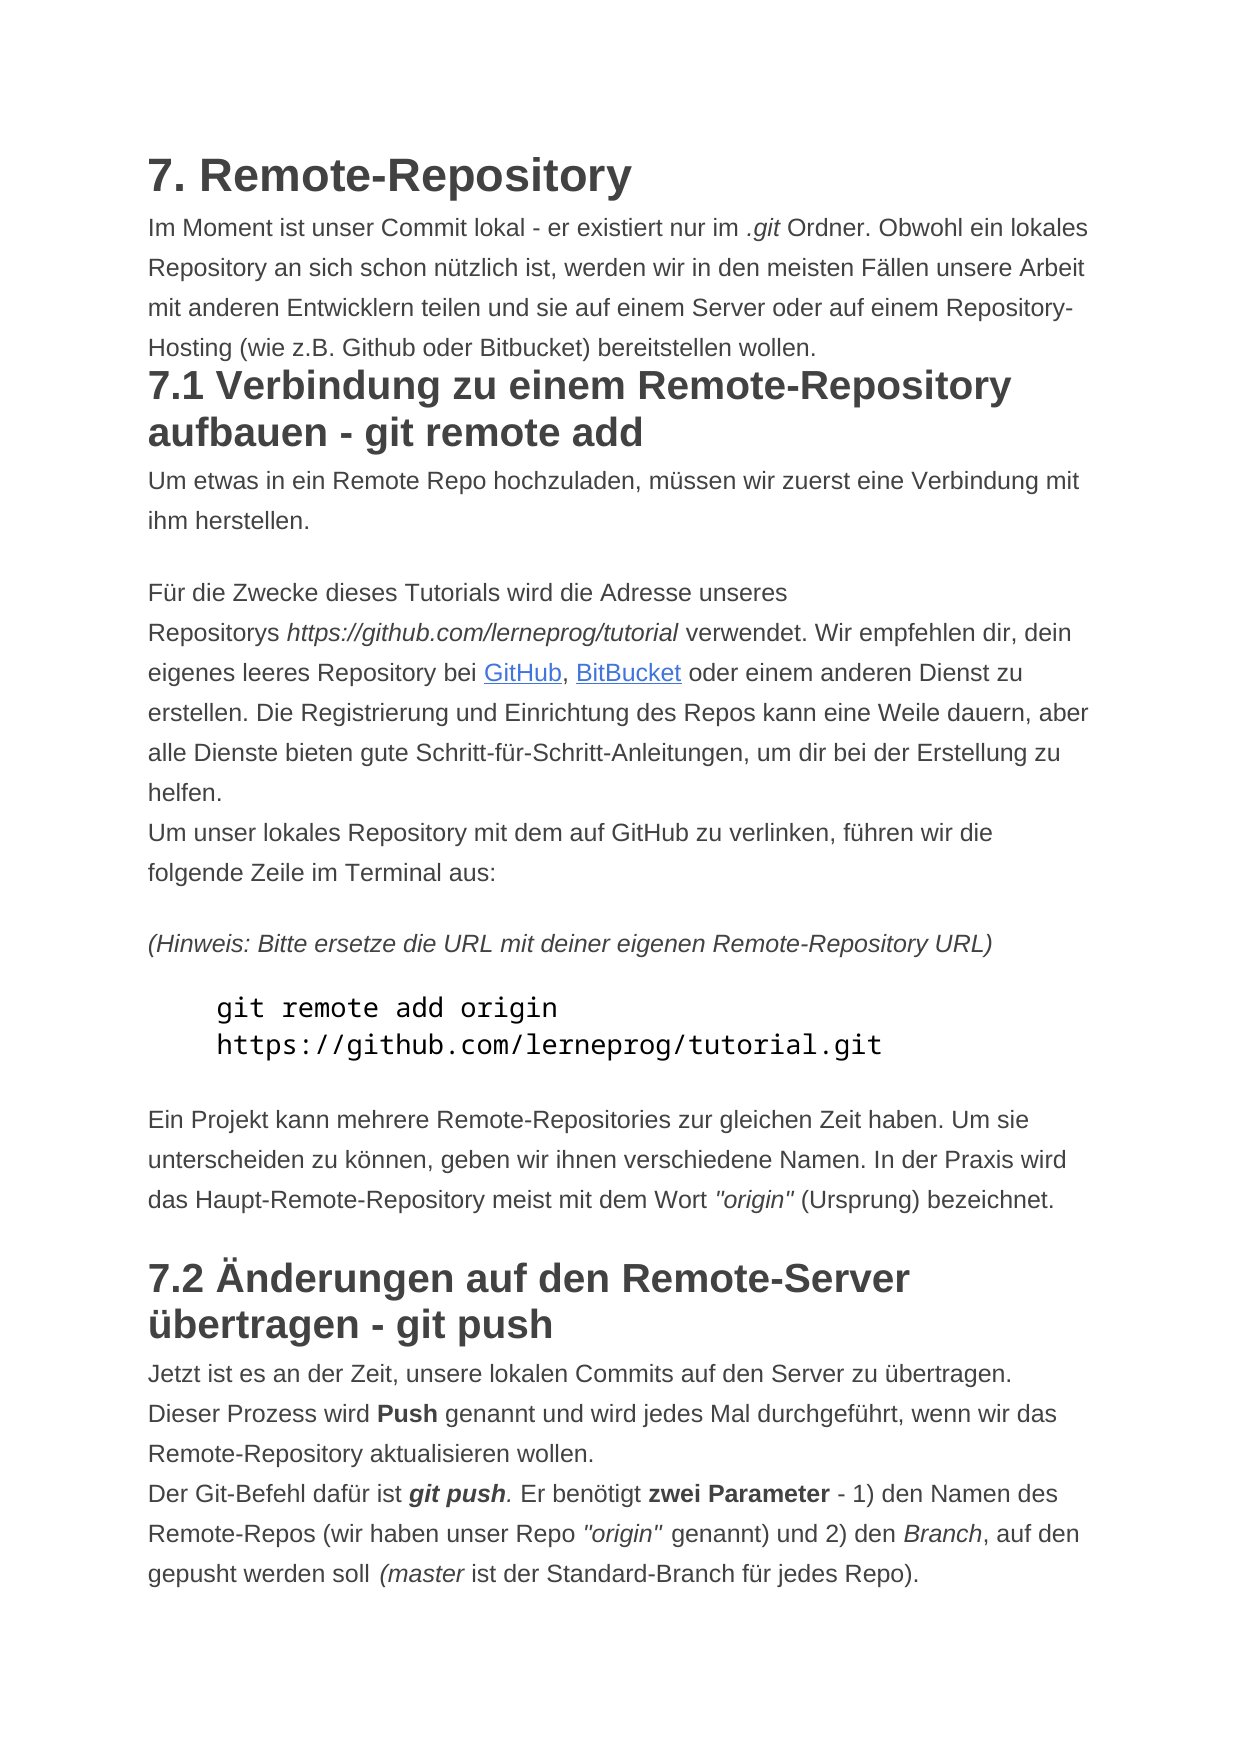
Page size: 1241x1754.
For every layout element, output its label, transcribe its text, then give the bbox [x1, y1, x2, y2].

text 7.2 Änderungen auf den Remote-Server übertragen - git push [148, 1254, 1093, 1347]
text Jetzt ist es an der Zeit, unsere lokalen Commits auf den Server zu übertragen. Dieser Prozess wird Push genannt und wird jedes Mal durchgeführt, wenn wir das Remote-Repository aktualisieren wollen. [148, 1347, 1093, 1467]
text 7.1 Verbindung zu einem Remote-Repository aufbauen - git remote add [148, 362, 1093, 455]
text Der Git-Befehl dafür ist git push. Er benötigt zwei Parameter - 1) den Namen des Remote-Repos (wir haben unser Repo "origin" genannt) und 2) den Branch, auf den gepusht werden soll (master ist der Standard-Branch für jedes Repo). [148, 1467, 1093, 1587]
text Um unser lokales Repository mit dem auf GitHub zu verlinken, führen wir die folgende Zeile im Terminal aus: [148, 806, 1093, 886]
text Um etwas in ein Remote Repo hochzuladen, müssen wir zuerst eine Verbindung mit ihm herstellen. [148, 455, 1093, 535]
text git remote add origin https://github.com/lerneprog/tutorial.git [216, 989, 1024, 1063]
text (Hinweis: Bitte ersetze die URL mit deiner eigenen Remote-Repository URL) [148, 918, 1093, 958]
text Ein Projekt kann mehrere Remote-Repositories zur gleichen Zeit haben. Um sie unterscheiden zu können, geben wir ihnen verschiedene Namen. In der Praxis wird das Haupt-Remote-Repository meist mit dem Wort "origin" (Ursprung) bezeichnet. [148, 1094, 1093, 1214]
text 7. Remote-Repository [148, 148, 1093, 202]
text Für die Zwecke dieses Tutorials wird die Adresse unseres Repositorys https://github.com/lerneprog/tutorial verwendet. Wir empfehlen dir, dein eigenes leeres Repository bei GitHub, BitBucket oder einem anderen Dienst zu erstellen. Die Registrierung und Einrichtung des Repos kann eine Weile dauern, aber alle Dienste bieten gute Schritt-für-Schritt-Anleitungen, um dir bei der Erstellung zu helfen. [148, 566, 1093, 806]
text Im Moment ist unser Commit lokal - er existiert nur im .git Ordner. Obwohl ein lokales Repository an sich schon nützlich ist, werden wir in den meisten Fällen unsere Arbeit mit anderen Entwicklern teilen und sie auf einem Server oder auf einem Repository-Hosting (wie z.B. Github oder Bitbucket) bereitstellen wollen. [148, 202, 1093, 362]
